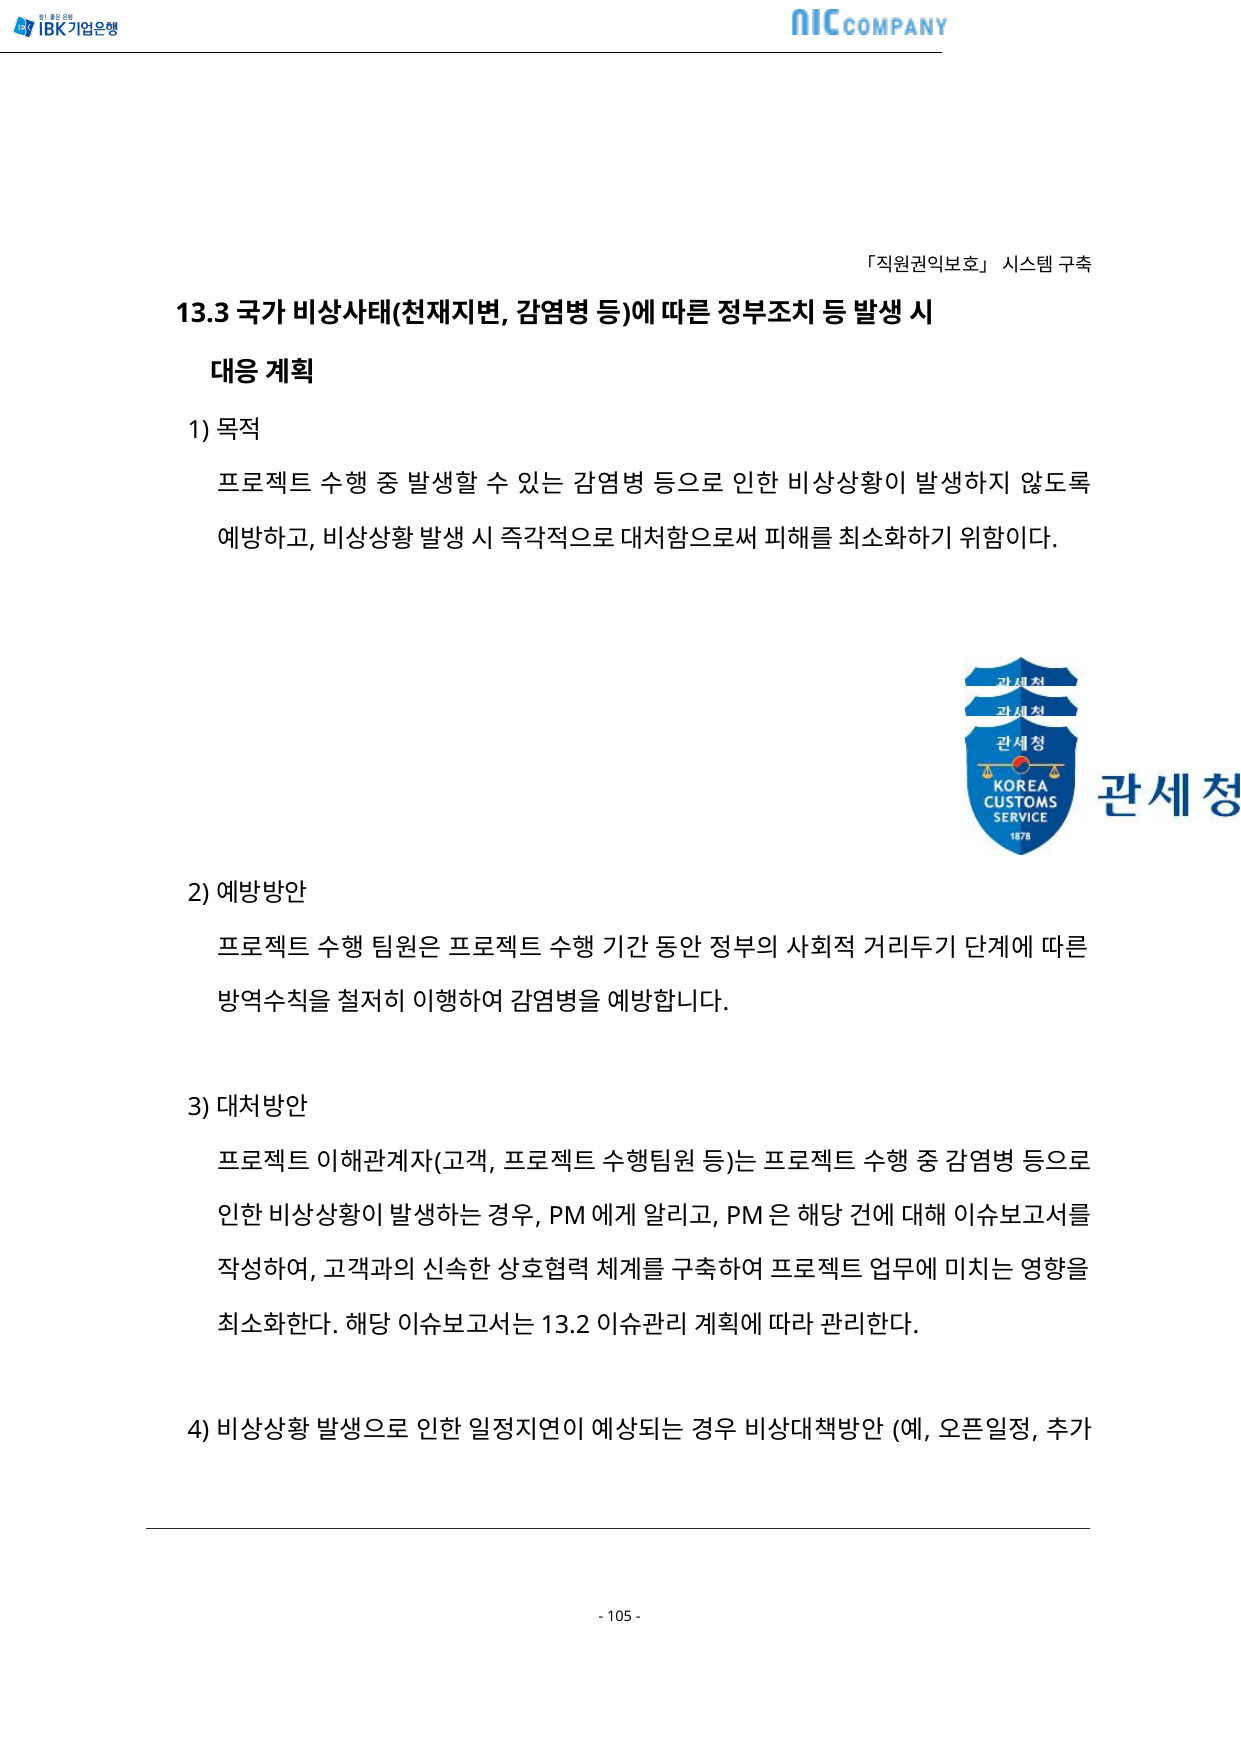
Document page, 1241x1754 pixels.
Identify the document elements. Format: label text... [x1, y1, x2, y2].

picture [792, 9, 947, 35]
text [187, 1410, 1093, 1446]
text 3) 대처방안 [187, 1087, 1093, 1123]
text 프로젝트 이해관계자(고객, 프로젝트 수행팀원 등)는 프로젝트 수행 중 감염병 등으로 인한 비상상황이 발생하는 경우, PM에게 알리고, PM은 해당 건에 대해 이슈보고서를 작성하여, 고객과의 신속한 상호협력 체계를 구축하여 프로젝트 업무에 미치는 영향을 최소화한다. 해당 이슈보고서는 13.2 이슈관리 계획에 따라 관리한다. [217, 1141, 1093, 1341]
text 1) 목적 [187, 409, 1093, 446]
picture [1093, 657, 1240, 855]
text 프로젝트 수행 중 발생할 수 있는 감염병 등으로 인한 비상상황이 발생하지 않도록 예방하고, 비상상황 발생 시 즉각적으로 대처함으로써 피해를 최소화하기 위함이다. [217, 464, 1093, 554]
list 대응 계획 [175, 350, 1093, 389]
text 프로젝트 수행 팀원은 프로젝트 수행 기간 동안 정부의 사회적 거리두기 단계에 따른 방역수칙을 철저히 이행하여 감염병을 예방합니다. [217, 927, 1093, 1018]
list 13.3 국가 비상사태(천재지변, 감염병 등)에 따른 정부조치 등 발생 시 [175, 291, 1093, 331]
picture [1, 0, 130, 52]
text 2) 예방방안 [187, 623, 1093, 909]
